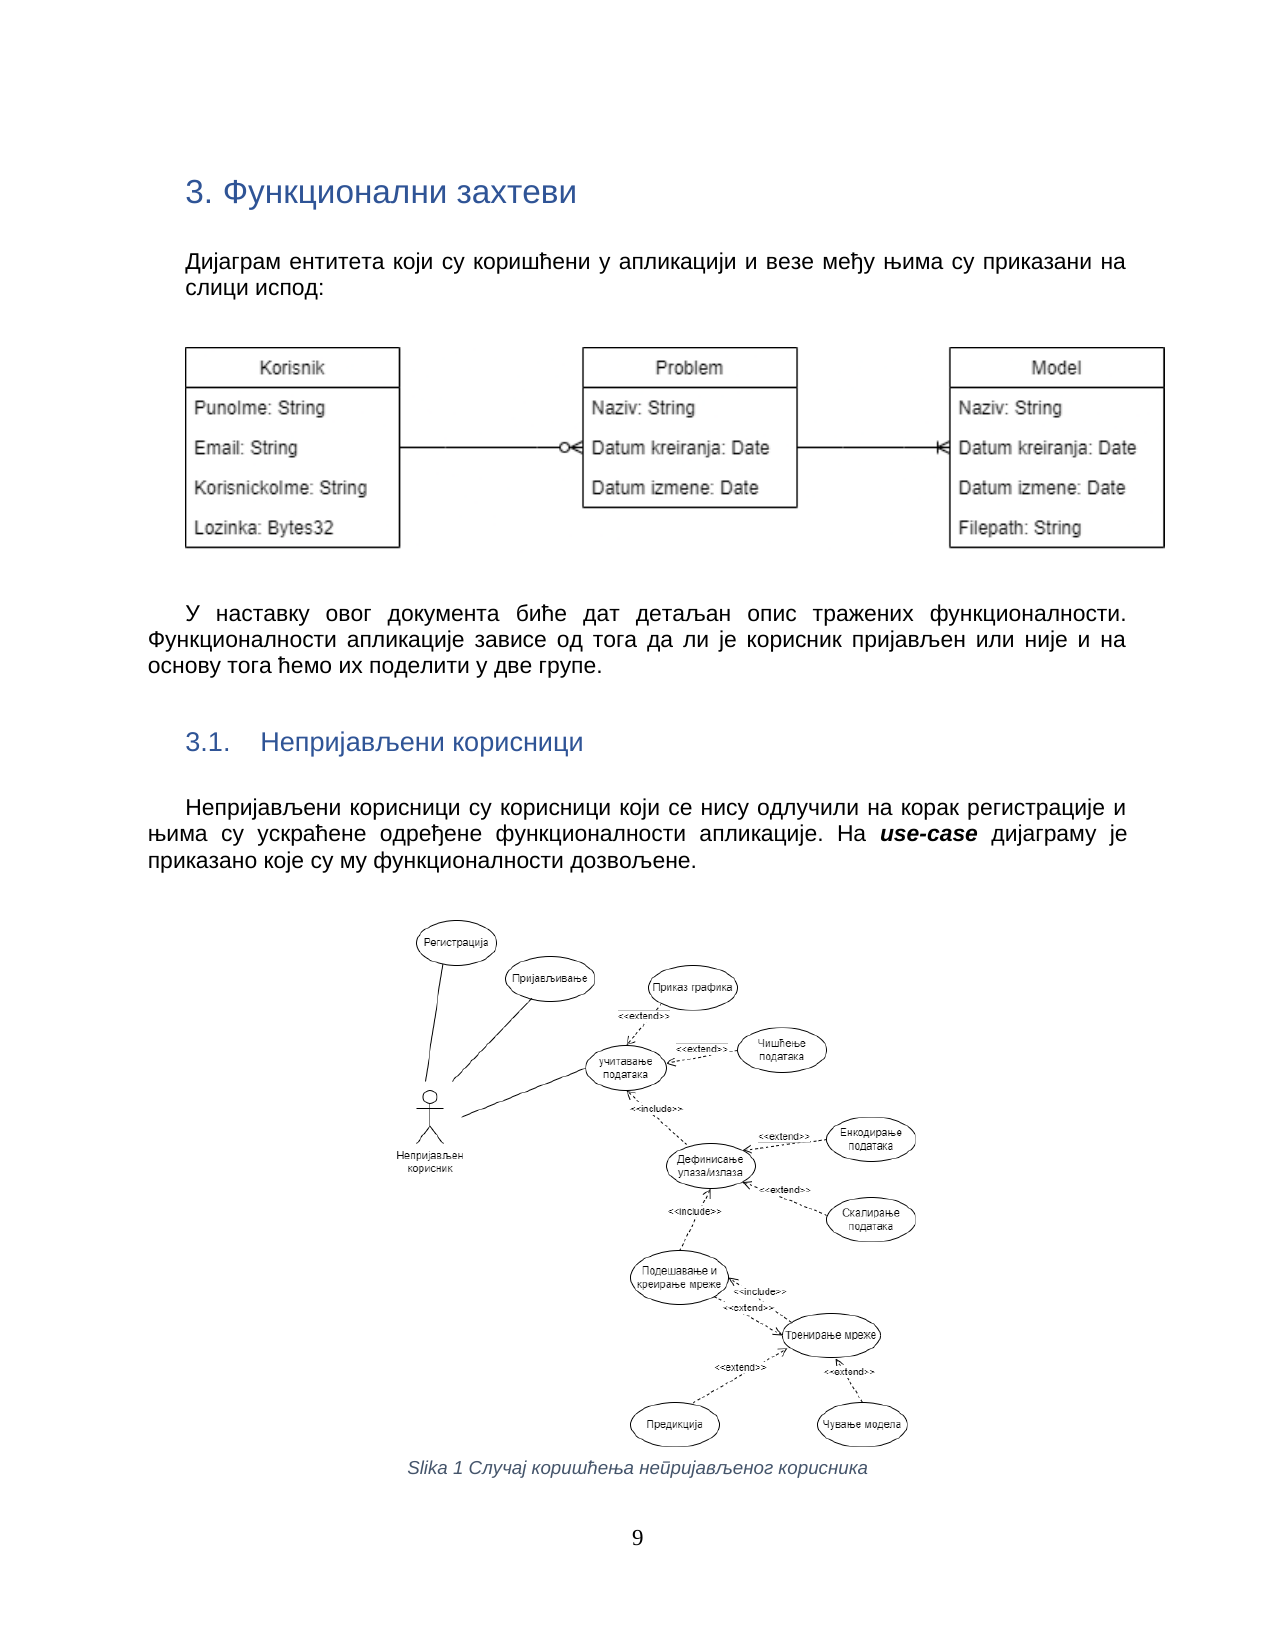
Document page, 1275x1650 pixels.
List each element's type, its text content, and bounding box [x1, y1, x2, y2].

text Slika 1 Случај коришћења непријављеног корисника [148, 1457, 1127, 1478]
subtitle Непријављени корисници [185, 726, 1127, 757]
subtitle Функционални захтеви [185, 173, 1127, 211]
text Дијаграм ентитета који су коришћени у апликацији и везе међу њима су приказани на слици испод: [185, 248, 1127, 301]
text У наставку овог документа биће дат детаљан опис тражених функционалности. Функционалности апликације зависе од тога да ли је корисник пријављен или није и на основу тога ћемо их поделити у две групе. [148, 600, 1127, 679]
picture [396, 920, 916, 1447]
text Непријављени корисници су корисници који се нису одлучили на корак регистрације и њима су ускраћене одређене функционалности апликације. На use-case дијаграму је приказано које су му функционалности дозвољене. [148, 794, 1127, 873]
picture [185, 347, 1165, 553]
